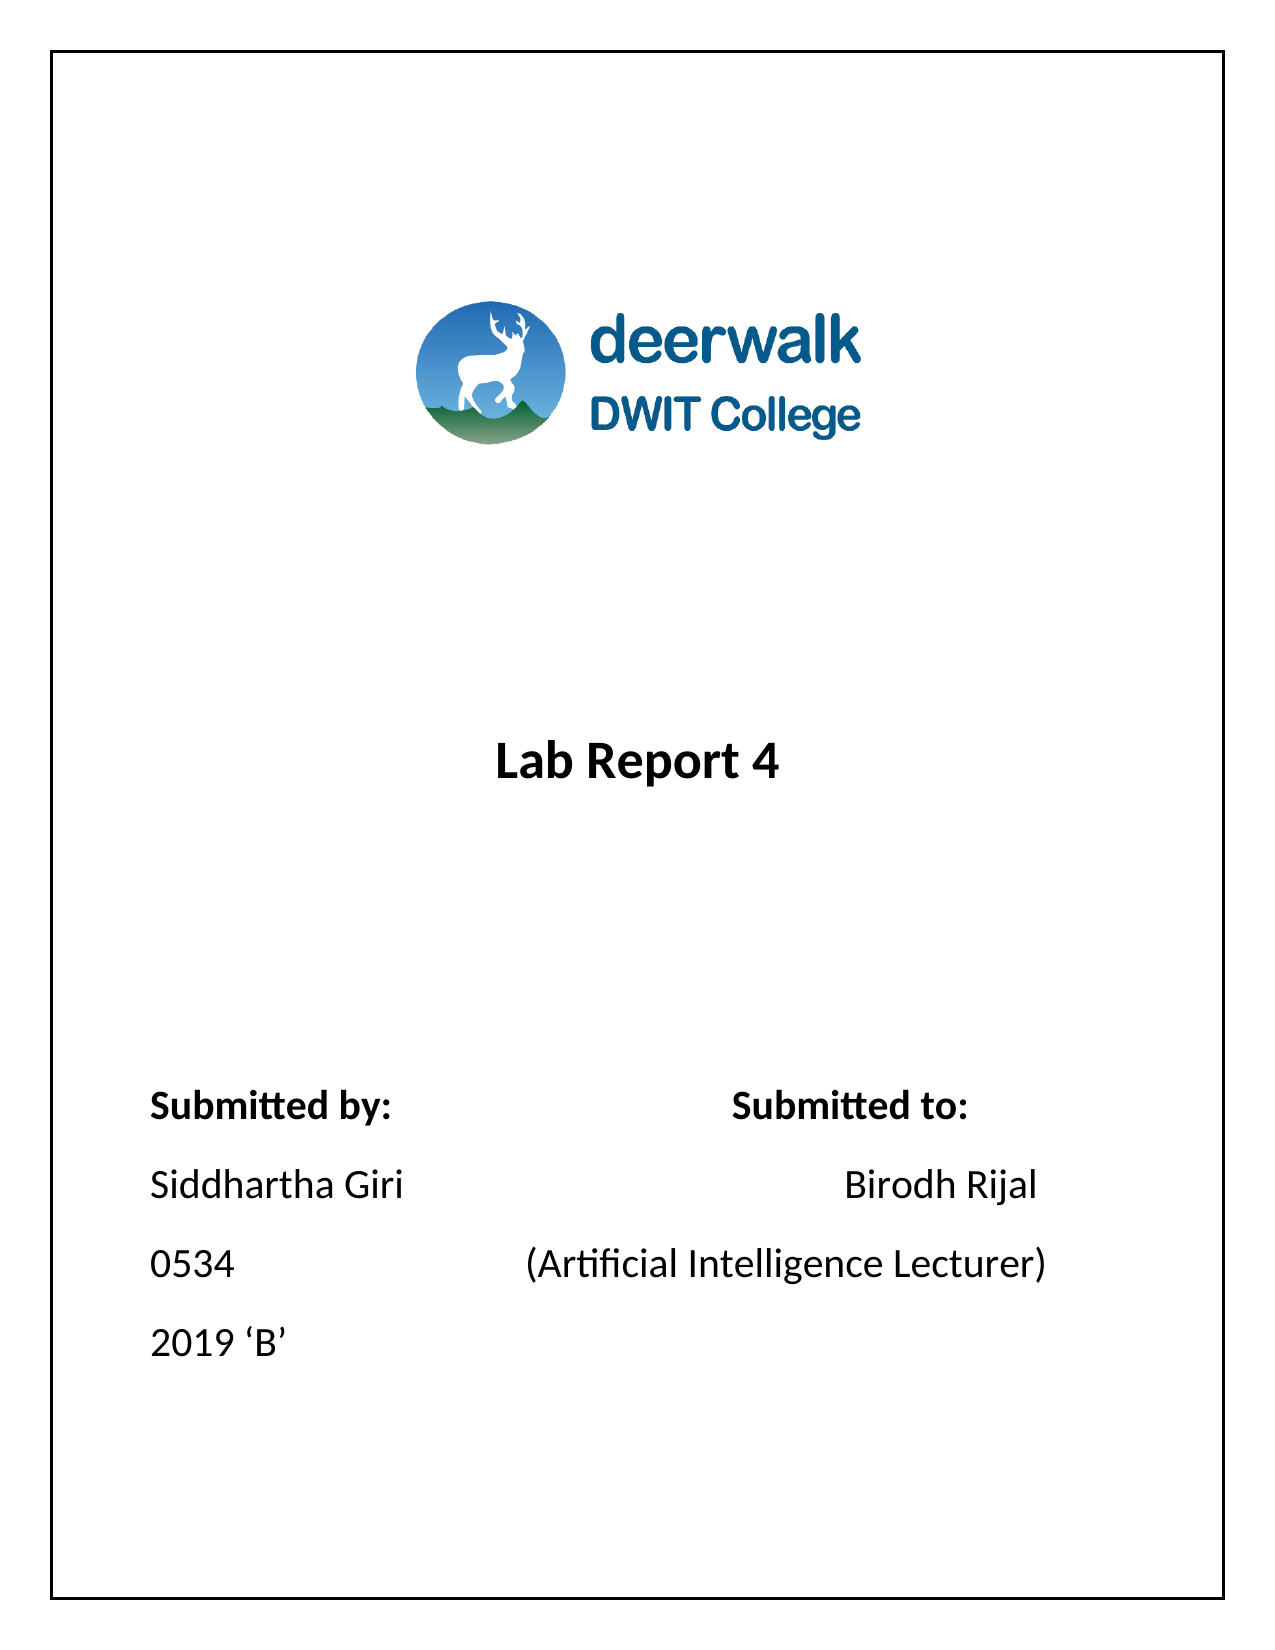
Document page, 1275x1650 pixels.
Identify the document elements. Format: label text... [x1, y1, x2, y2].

picture [150, 150, 1125, 596]
text Siddhartha Giri Birodh Rijal [150, 1158, 1125, 1209]
text 0534 (Artificial Intelligence Lecturer) [150, 1237, 1125, 1288]
text Submitted by: Submitted to: [150, 1079, 1125, 1129]
text 2019 ‘B’ [150, 1316, 1125, 1367]
text Lab Report 4 [150, 726, 1125, 792]
